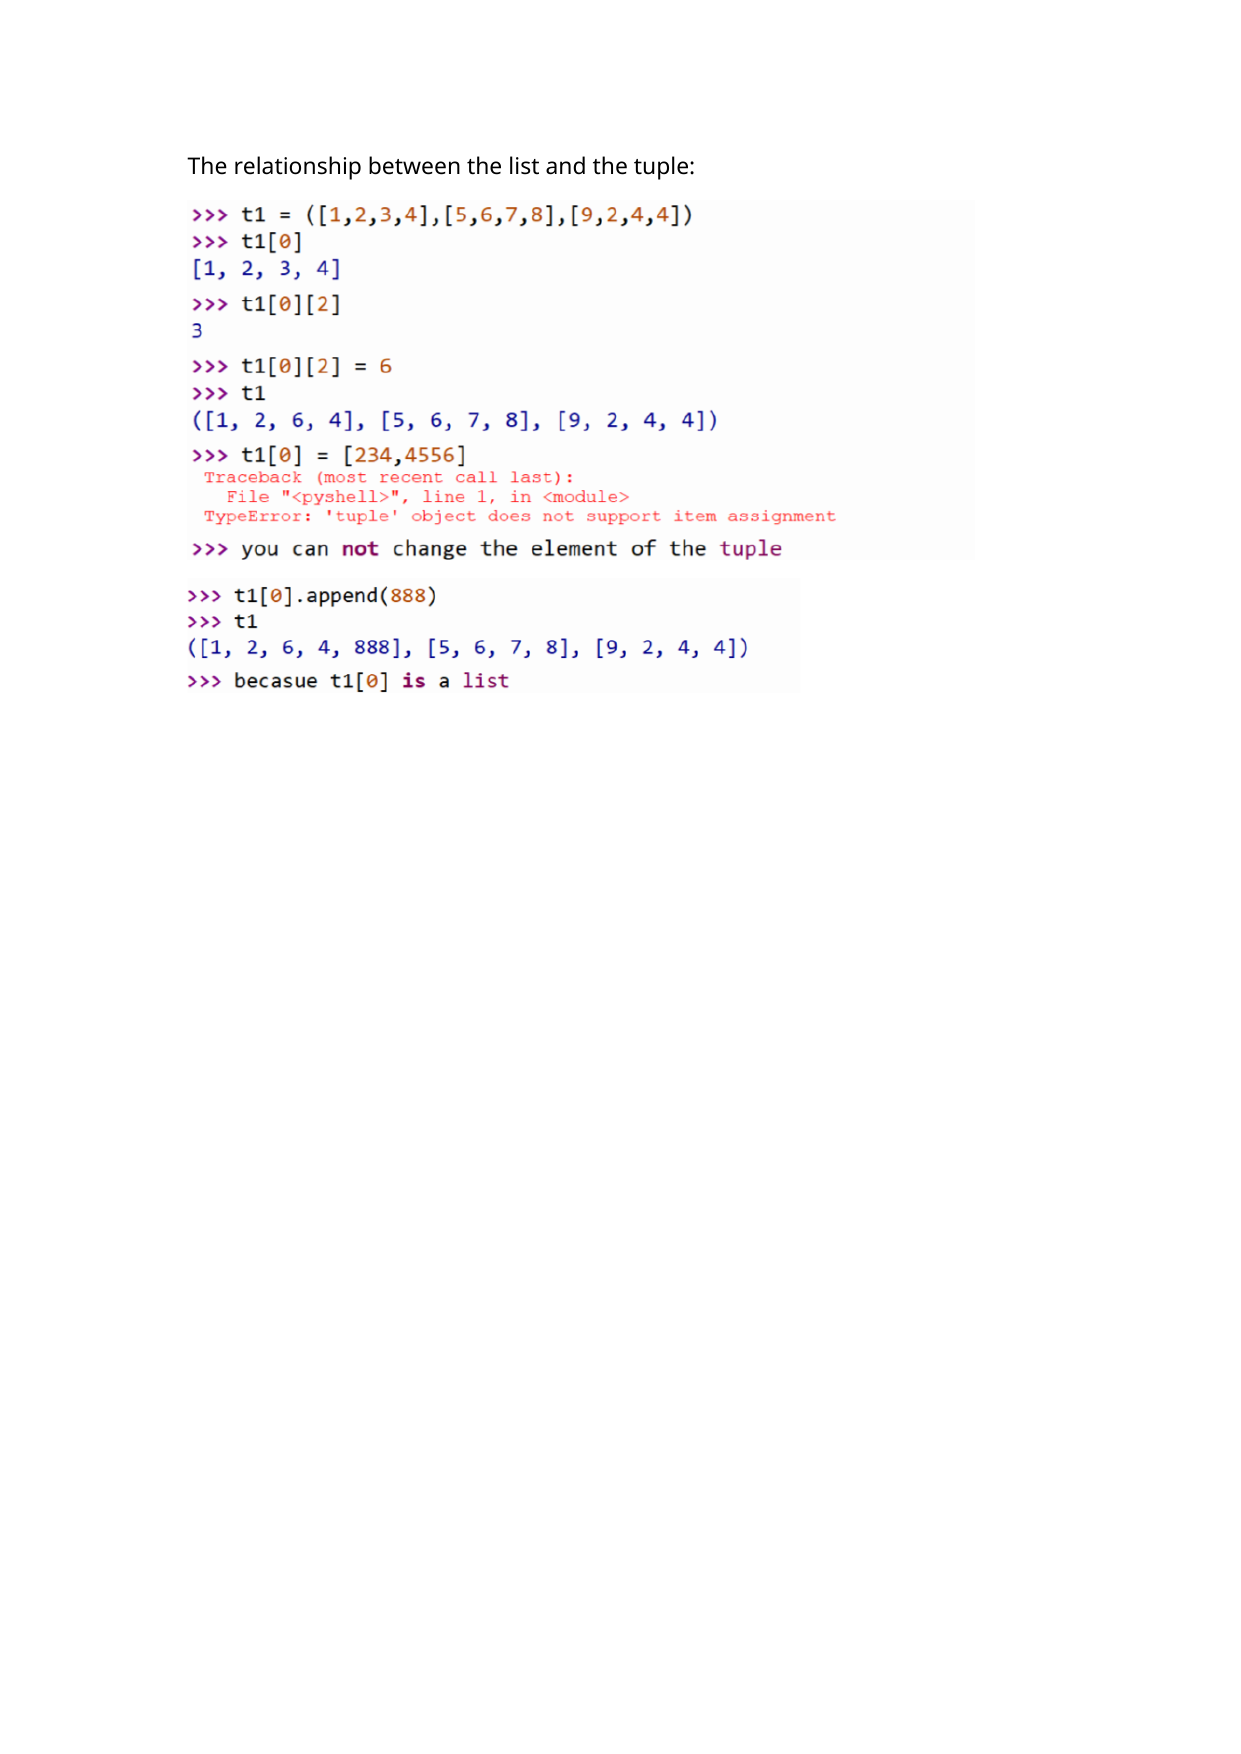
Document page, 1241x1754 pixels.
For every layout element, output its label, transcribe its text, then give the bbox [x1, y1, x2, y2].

text The relationship between the list and the tuple: [187, 150, 1053, 181]
picture [187, 200, 975, 560]
picture [187, 578, 801, 693]
